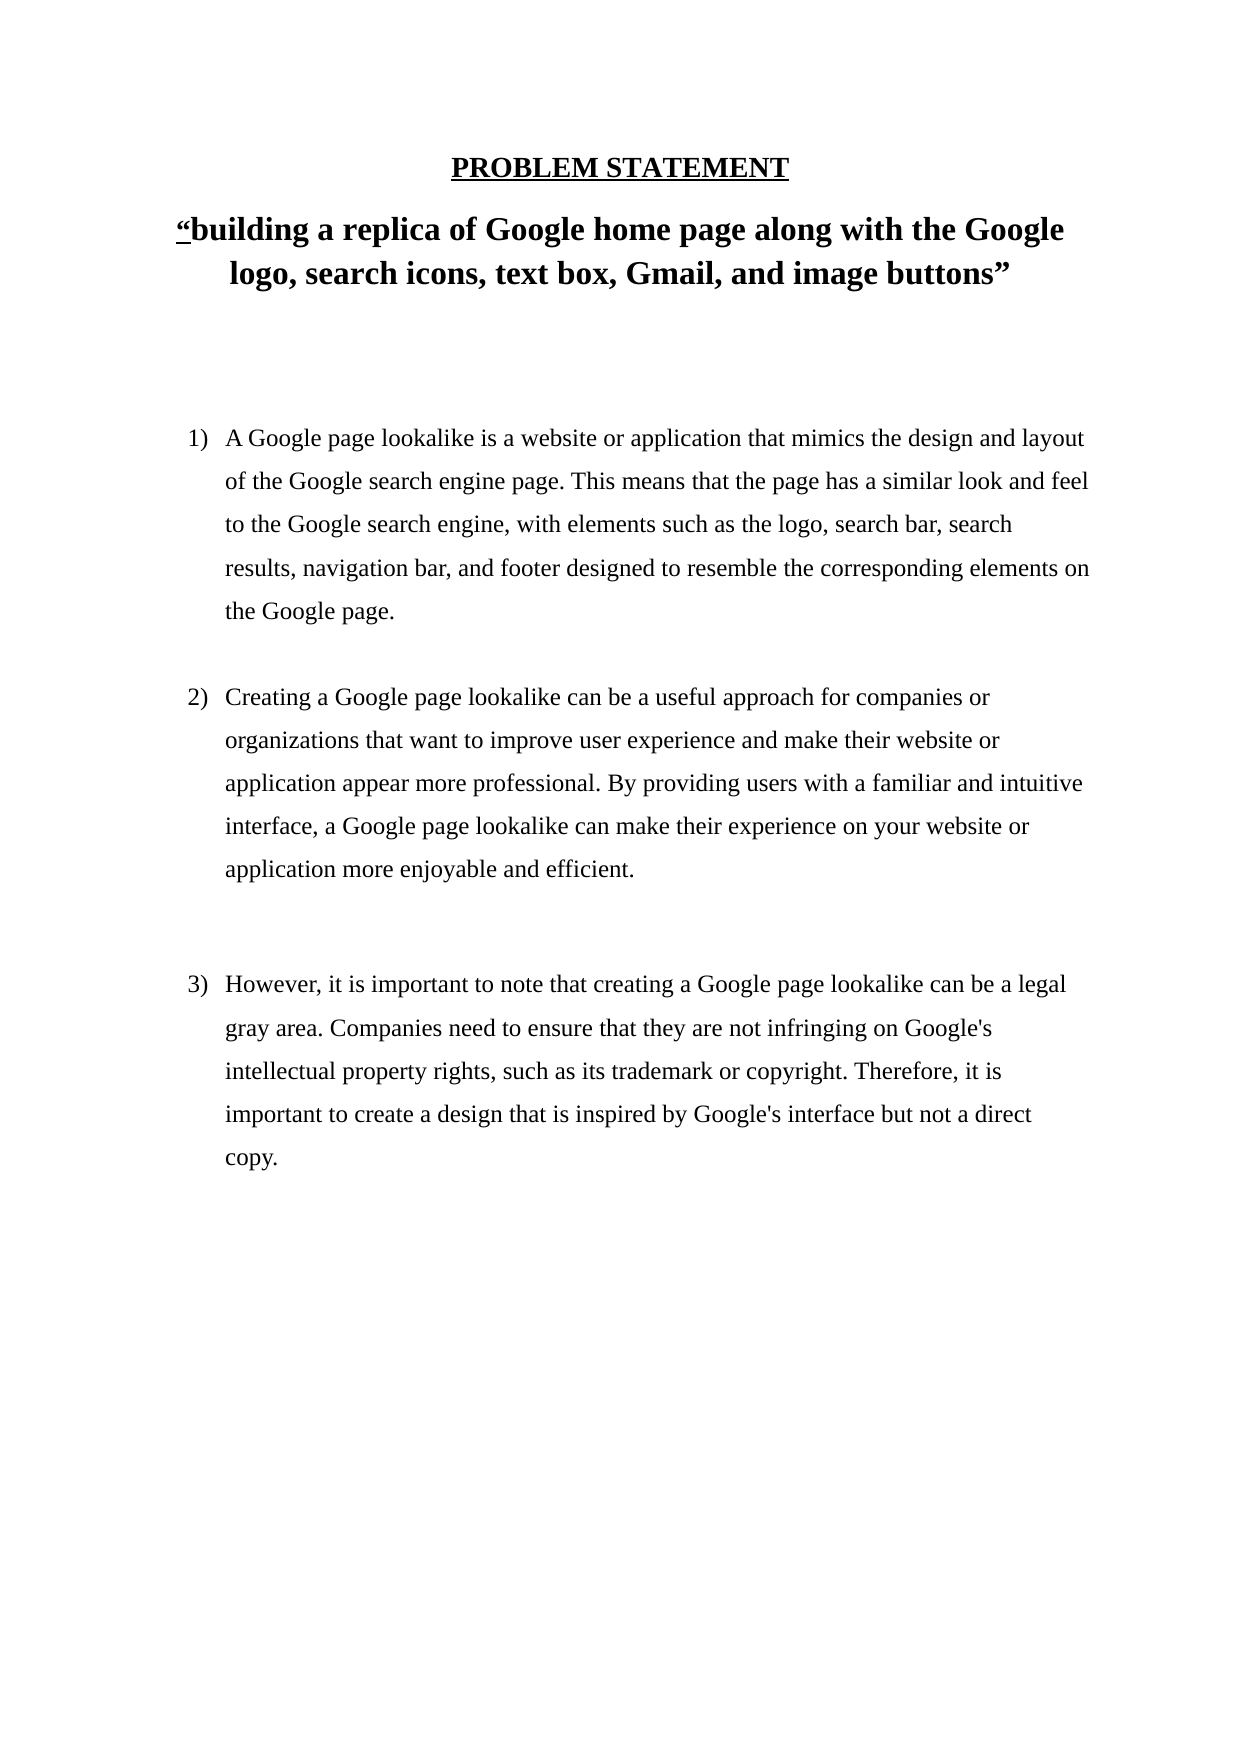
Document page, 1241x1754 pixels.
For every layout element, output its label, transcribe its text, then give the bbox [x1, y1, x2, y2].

list Creating a Google page lookalike can be a useful approach for companies or organizations that want to improve user experience and make their website or application appear more professional. By providing users with a familiar and intuitive interface, a Google page lookalike can make their experience on your website or application more enjoyable and efficient. [187, 682, 1090, 883]
list A Google page lookalike is a website or application that mimics the design and layout of the Google search engine page. This means that the page has a similar look and feel to the Google search engine, with elements such as the logo, search bar, search results, navigation bar, and footer designed to resemble the corresponding elements on the Google page. [187, 423, 1090, 624]
text “building a replica of Google home page along with the Google logo, search icons, text box, Gmail, and image buttons” [150, 209, 1090, 292]
list However, it is important to note that creating a Google page lookalike can be a legal gray area. Companies need to ensure that they are not infringing on Google's intellectual property rights, such as its trademark or copyright. Therefore, it is important to create a design that is inspired by Google's interface but not a direct copy. [187, 969, 1090, 1171]
text PROBLEM STATEMENT [150, 150, 1090, 183]
